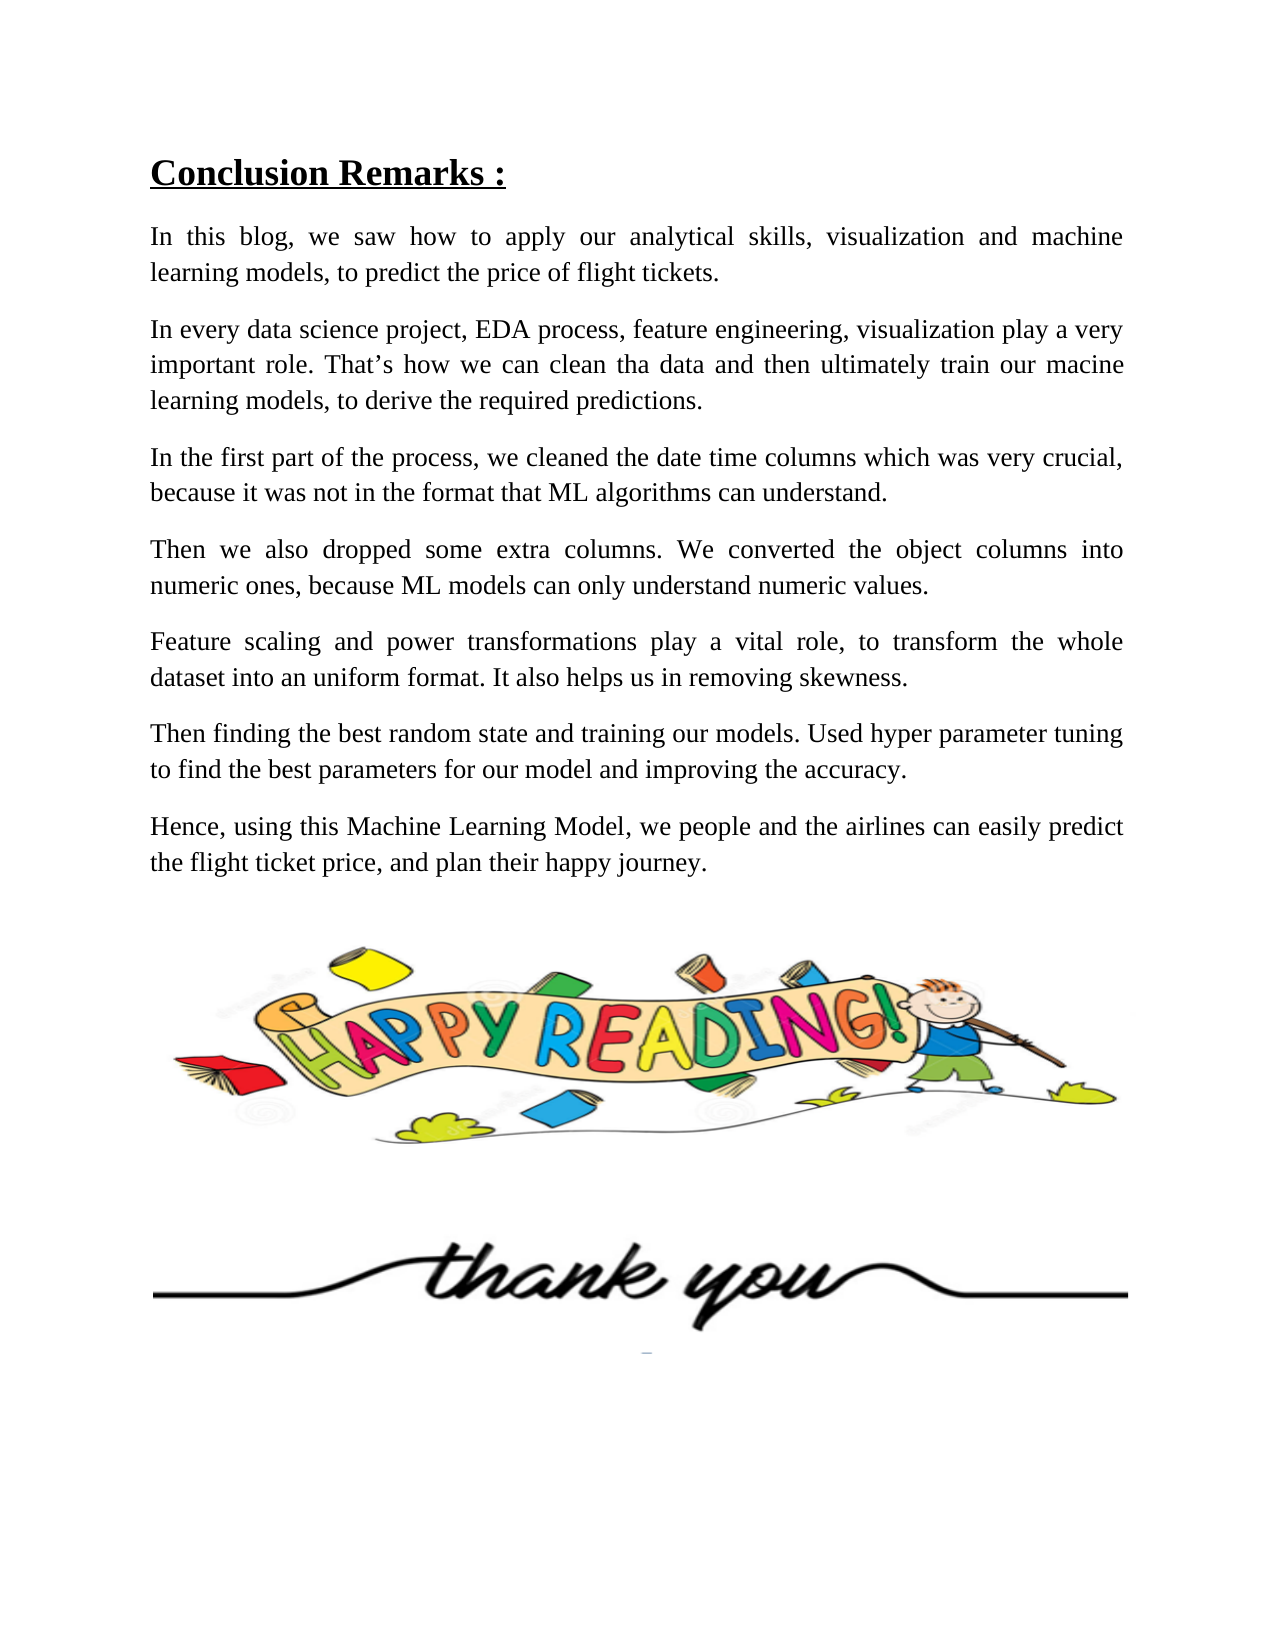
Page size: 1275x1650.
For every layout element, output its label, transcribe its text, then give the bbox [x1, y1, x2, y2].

text In the first part of the process, we cleaned the date time columns which was very crucial, because it was not in the format that ML algorithms can understand. [150, 441, 1125, 508]
text Feature scaling and power transformations play a vital role, to transform the whole dataset into an uniform format. It also helps us in removing skewness. [150, 625, 1125, 692]
text Then we also dropped some extra columns. We converted the object columns into numeric ones, because ML models can only understand numeric values. [150, 533, 1125, 600]
picture [153, 1204, 1129, 1354]
text In every data science project, EDA process, feature engineering, visualization play a very important role. That’s how we can clean tha data and then ultimately train our macine learning models, to derive the required predictions. [150, 313, 1125, 415]
picture [162, 932, 1137, 1150]
text In this blog, we saw how to apply our analytical skills, visualization and machine learning models, to predict the price of flight tickets. [150, 220, 1125, 287]
text Hence, using this Machine Learning Model, we people and the airlines can easily predict the flight ticket price, and plan their happy journey. [150, 810, 1125, 877]
text Then finding the best random state and training our models. Used hyper parameter tuning to find the best parameters for our model and improving the accuracy. [150, 718, 1125, 784]
text Conclusion Remarks : [150, 150, 1125, 193]
